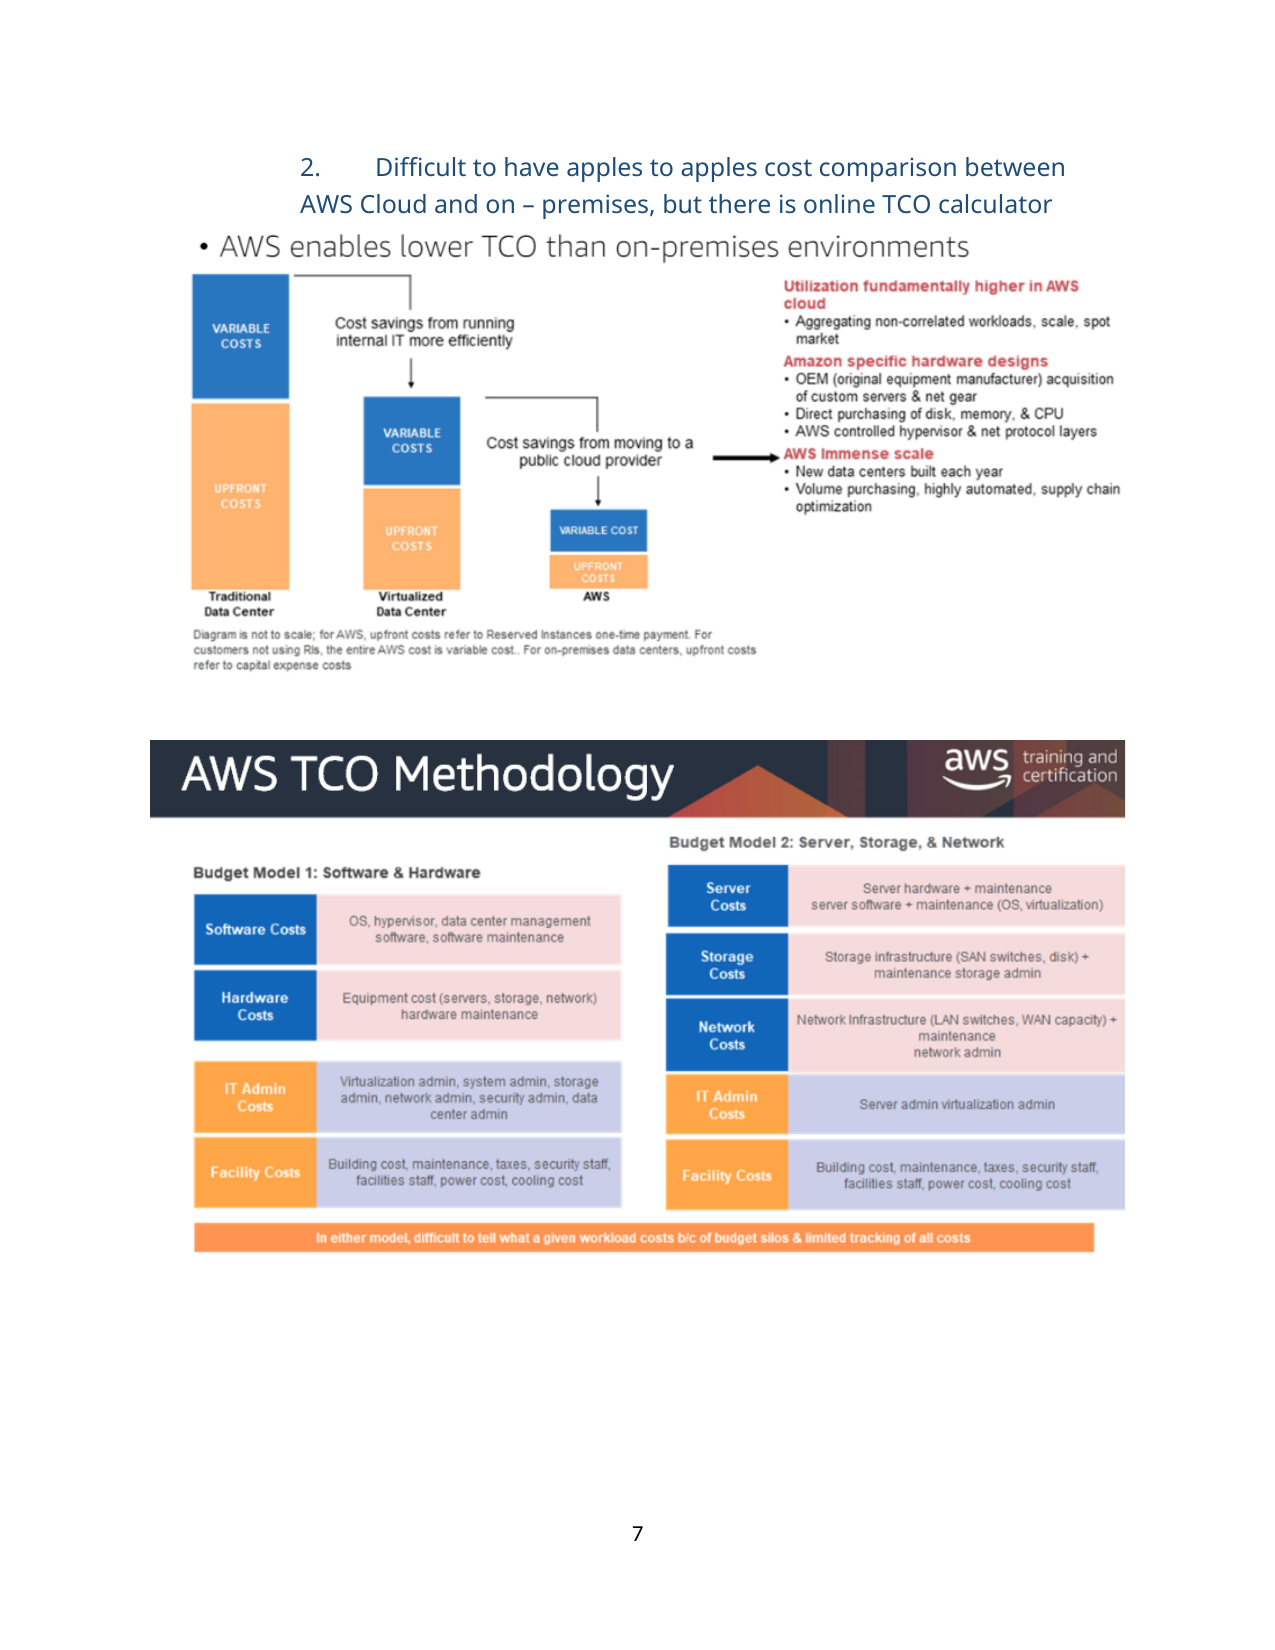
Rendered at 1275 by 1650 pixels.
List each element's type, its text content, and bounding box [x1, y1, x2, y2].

picture [150, 740, 1125, 1259]
subtitle Difficult to have apples to apples cost comparison between AWS Cloud and on – premises, but there is online TCO calculator [300, 150, 1125, 221]
picture [150, 223, 1125, 676]
